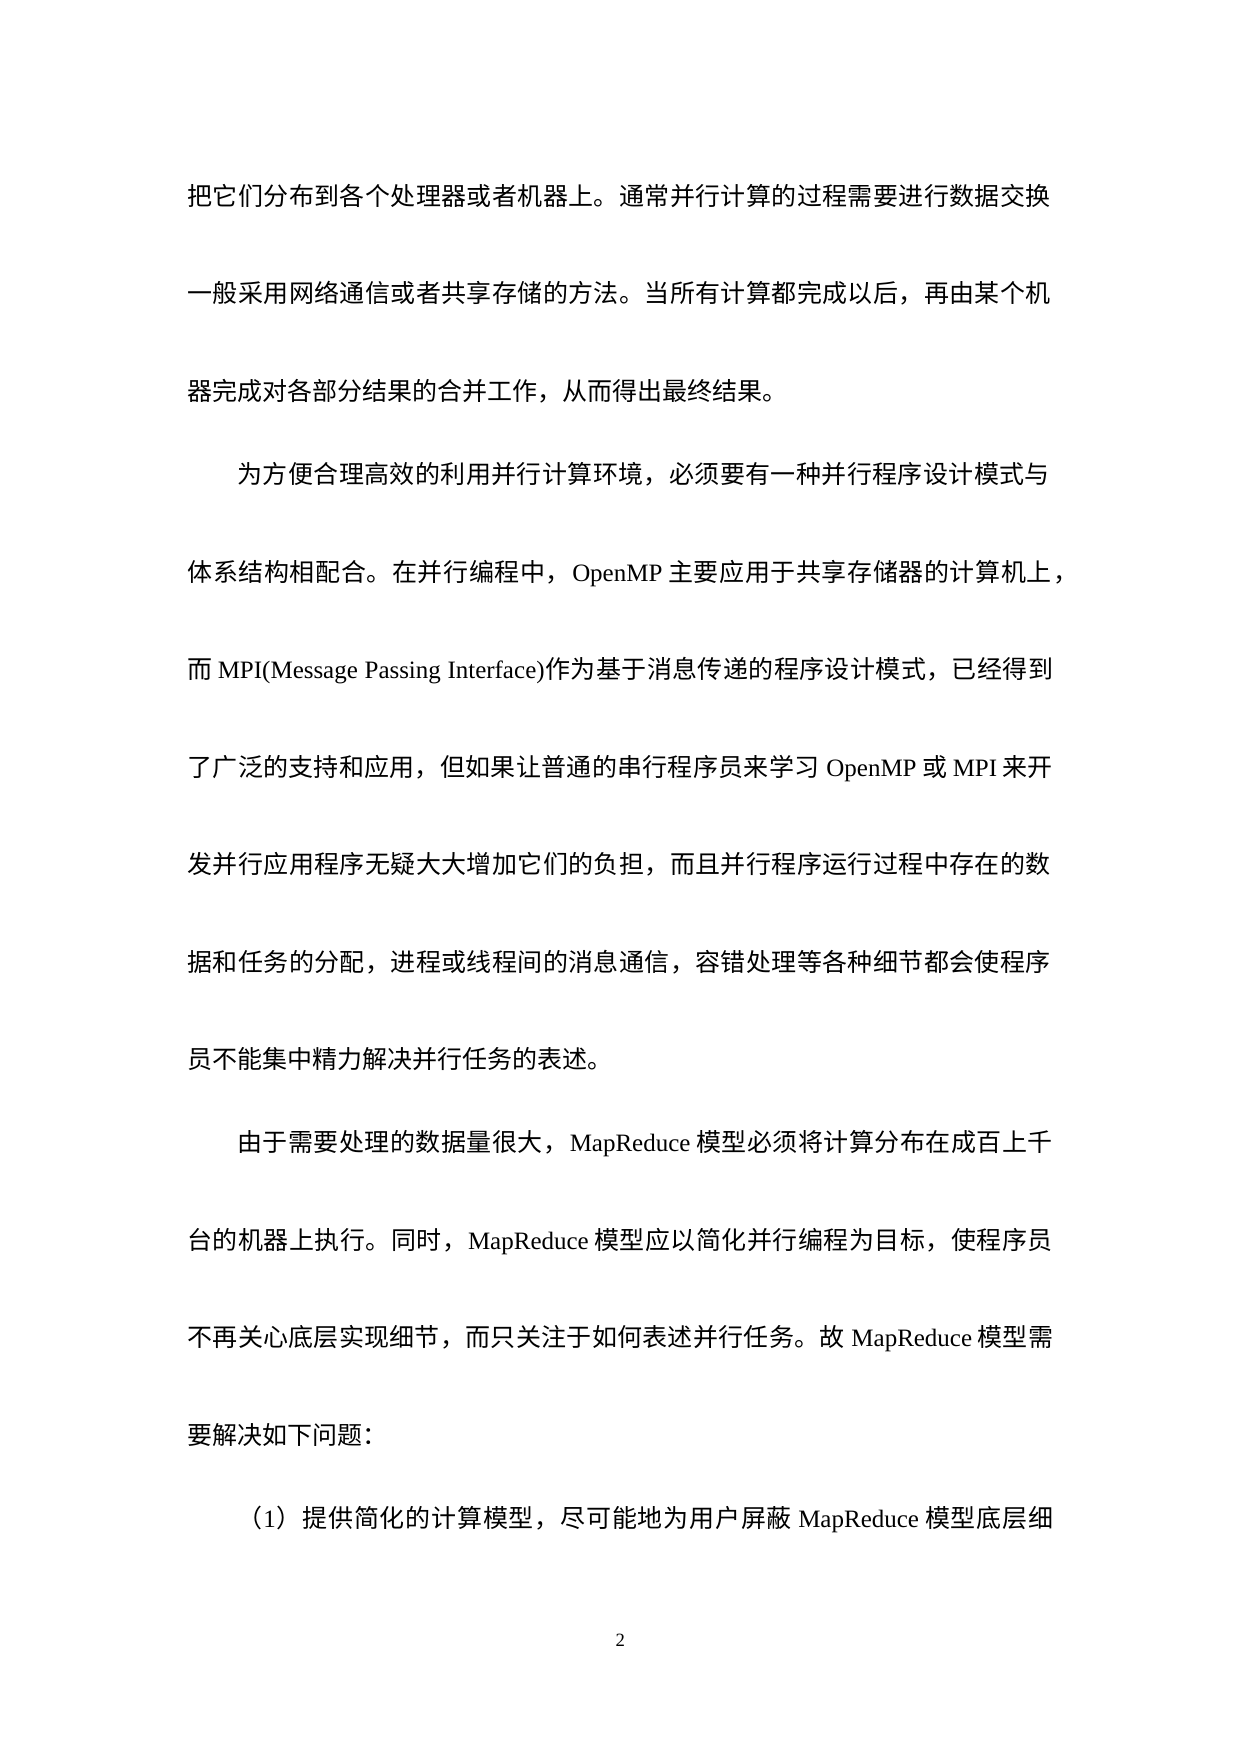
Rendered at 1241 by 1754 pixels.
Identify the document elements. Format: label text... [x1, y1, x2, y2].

text 由于需要处理的数据量很大，MapReduce模型必须将计算分布在成百上千台的机器上执行。同时，MapReduce模型应以简化并行编程为目标，使程序员不再关心底层实现细节，而只关注于如何表述并行任务。故MapReduce模型需要解决如下问题： [187, 1108, 1053, 1466]
text 为方便合理高效的利用并行计算环境，必须要有一种并行程序设计模式与体系结构相配合。在并行编程中，OpenMP主要应用于共享存储器的计算机上，而MPI(Message Passing Interface)作为基于消息传递的程序设计模式，已经得到了广泛的支持和应用，但如果让普通的串行程序员来学习OpenMP 或MPI来开发并行应用程序无疑大大增加它们的负担，而且并行程序运行过程中存在的数据和任务的分配，进程或线程间的消息通信，容错处理等各种细节都会使程序员不能集中精力解决并行任务的表述。 [187, 440, 1053, 1090]
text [187, 162, 1053, 422]
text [187, 1484, 1053, 1549]
